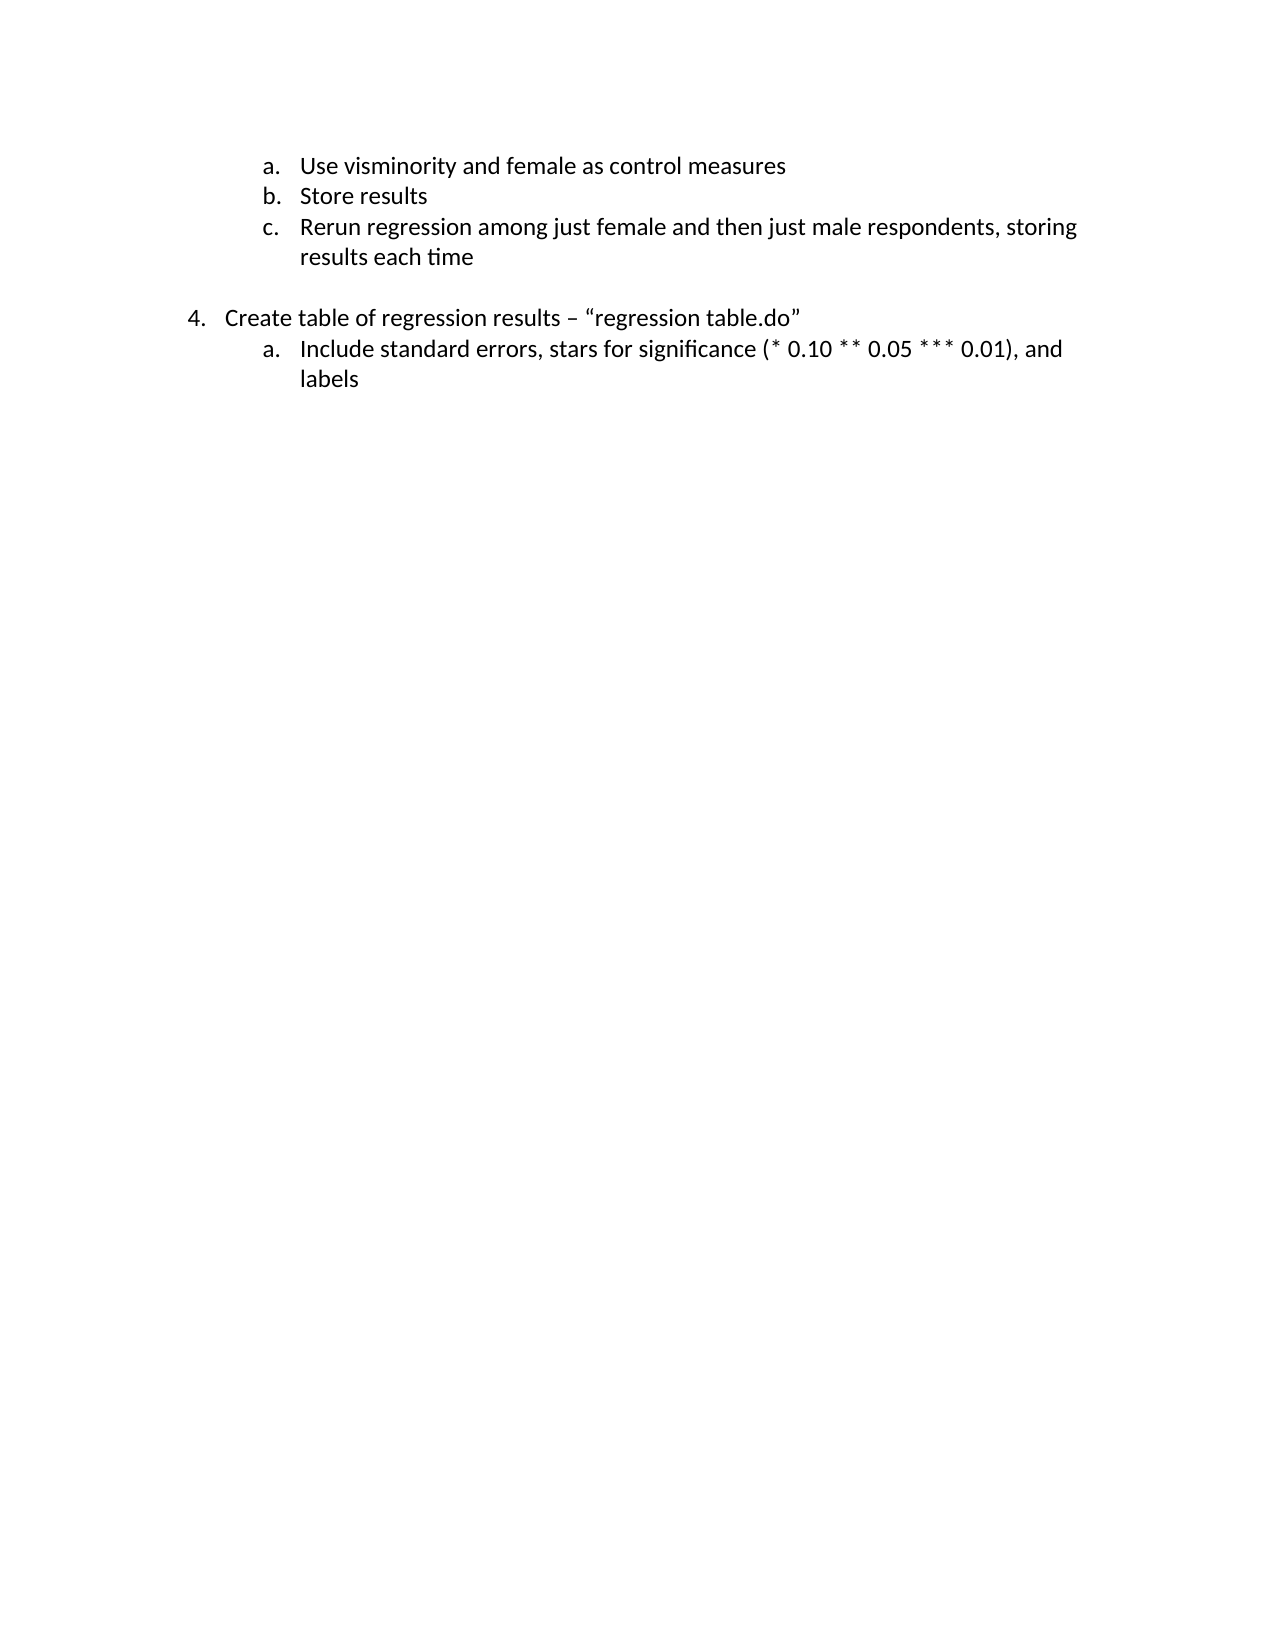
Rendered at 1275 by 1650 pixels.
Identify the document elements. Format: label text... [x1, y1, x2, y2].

list Rerun regression among just female and then just male respondents, storing results each time [262, 211, 1125, 272]
list Create table of regression results – “regression table.do” [187, 303, 1125, 333]
list Use visminority and female as control measures [262, 150, 1125, 181]
list Store results [262, 181, 1125, 211]
list Include standard errors, stars for significance (* 0.10 ** 0.05 *** 0.01), and labels [262, 333, 1125, 394]
